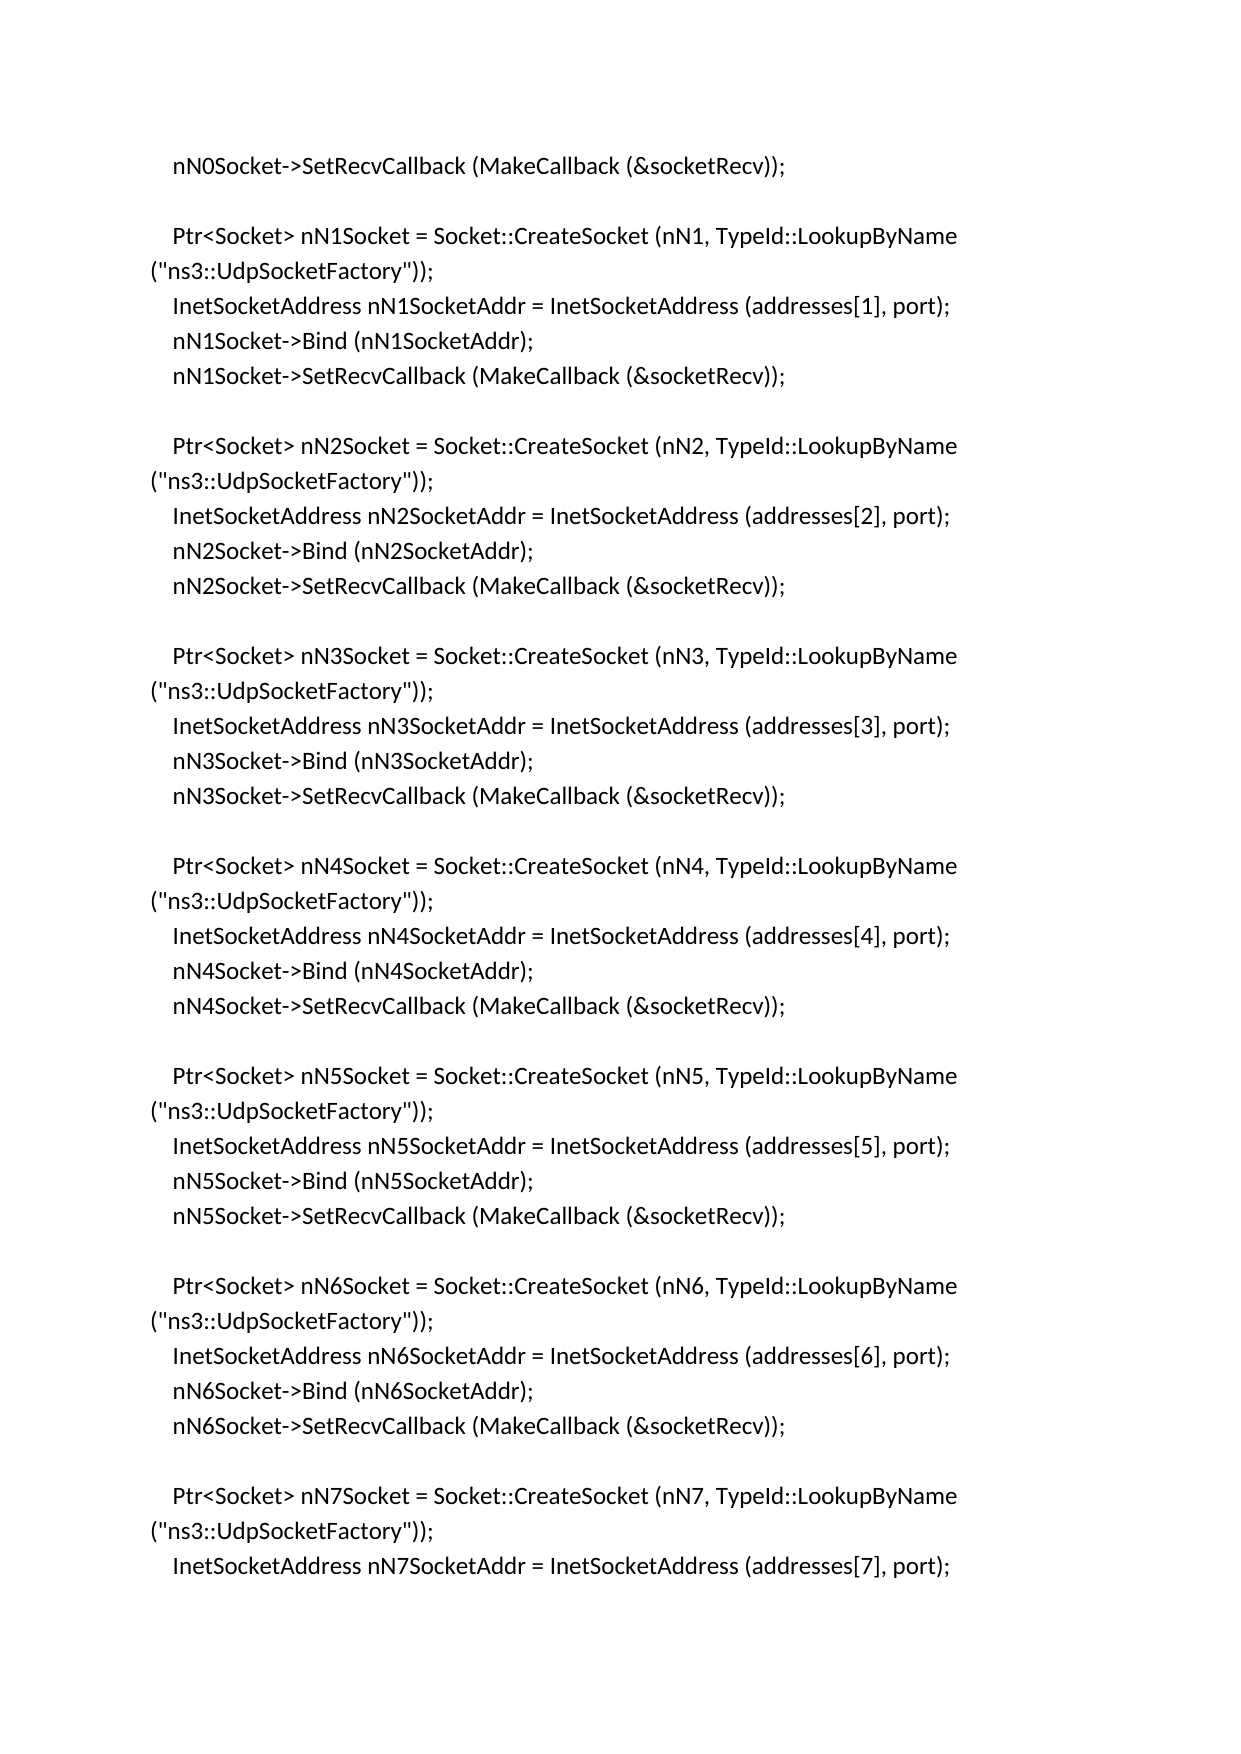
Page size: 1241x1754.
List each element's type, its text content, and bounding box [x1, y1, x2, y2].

text nN1Socket->SetRecvCallback (MakeCallback (&socketRecv)); [150, 360, 1090, 391]
text nN6Socket->Bind (nN6SocketAddr); [150, 1375, 1090, 1406]
text nN5Socket->SetRecvCallback (MakeCallback (&socketRecv)); [150, 1200, 1090, 1231]
text nN3Socket->SetRecvCallback (MakeCallback (&socketRecv)); [150, 780, 1090, 811]
text InetSocketAddress nN7SocketAddr = InetSocketAddress (addresses[7], port); [150, 1550, 1090, 1581]
text InetSocketAddress nN6SocketAddr = InetSocketAddress (addresses[6], port); [150, 1340, 1090, 1371]
text nN4Socket->SetRecvCallback (MakeCallback (&socketRecv)); [150, 990, 1090, 1021]
text nN1Socket->Bind (nN1SocketAddr); [150, 325, 1090, 356]
text nN5Socket->Bind (nN5SocketAddr); [150, 1165, 1090, 1196]
text Ptr<Socket> nN5Socket = Socket::CreateSocket (nN5, TypeId::LookupByName ("ns3::UdpSocketFactory")); [150, 1060, 1090, 1126]
text nN2Socket->SetRecvCallback (MakeCallback (&socketRecv)); [150, 570, 1090, 601]
text InetSocketAddress nN5SocketAddr = InetSocketAddress (addresses[5], port); [150, 1130, 1090, 1161]
text Ptr<Socket> nN7Socket = Socket::CreateSocket (nN7, TypeId::LookupByName ("ns3::UdpSocketFactory")); [150, 1480, 1090, 1546]
text InetSocketAddress nN4SocketAddr = InetSocketAddress (addresses[4], port); [150, 920, 1090, 951]
text nN4Socket->Bind (nN4SocketAddr); [150, 955, 1090, 986]
text InetSocketAddress nN3SocketAddr = InetSocketAddress (addresses[3], port); [150, 710, 1090, 741]
text Ptr<Socket> nN3Socket = Socket::CreateSocket (nN3, TypeId::LookupByName ("ns3::UdpSocketFactory")); [150, 640, 1090, 706]
text InetSocketAddress nN1SocketAddr = InetSocketAddress (addresses[1], port); [150, 290, 1090, 321]
text InetSocketAddress nN2SocketAddr = InetSocketAddress (addresses[2], port); [150, 500, 1090, 531]
text nN0Socket->SetRecvCallback (MakeCallback (&socketRecv)); [150, 150, 1090, 181]
text nN2Socket->Bind (nN2SocketAddr); [150, 535, 1090, 566]
text nN3Socket->Bind (nN3SocketAddr); [150, 745, 1090, 776]
text Ptr<Socket> nN4Socket = Socket::CreateSocket (nN4, TypeId::LookupByName ("ns3::UdpSocketFactory")); [150, 850, 1090, 916]
text Ptr<Socket> nN6Socket = Socket::CreateSocket (nN6, TypeId::LookupByName ("ns3::UdpSocketFactory")); [150, 1270, 1090, 1336]
text Ptr<Socket> nN1Socket = Socket::CreateSocket (nN1, TypeId::LookupByName ("ns3::UdpSocketFactory")); [150, 220, 1090, 286]
text nN6Socket->SetRecvCallback (MakeCallback (&socketRecv)); [150, 1410, 1090, 1441]
text Ptr<Socket> nN2Socket = Socket::CreateSocket (nN2, TypeId::LookupByName ("ns3::UdpSocketFactory")); [150, 430, 1090, 496]
